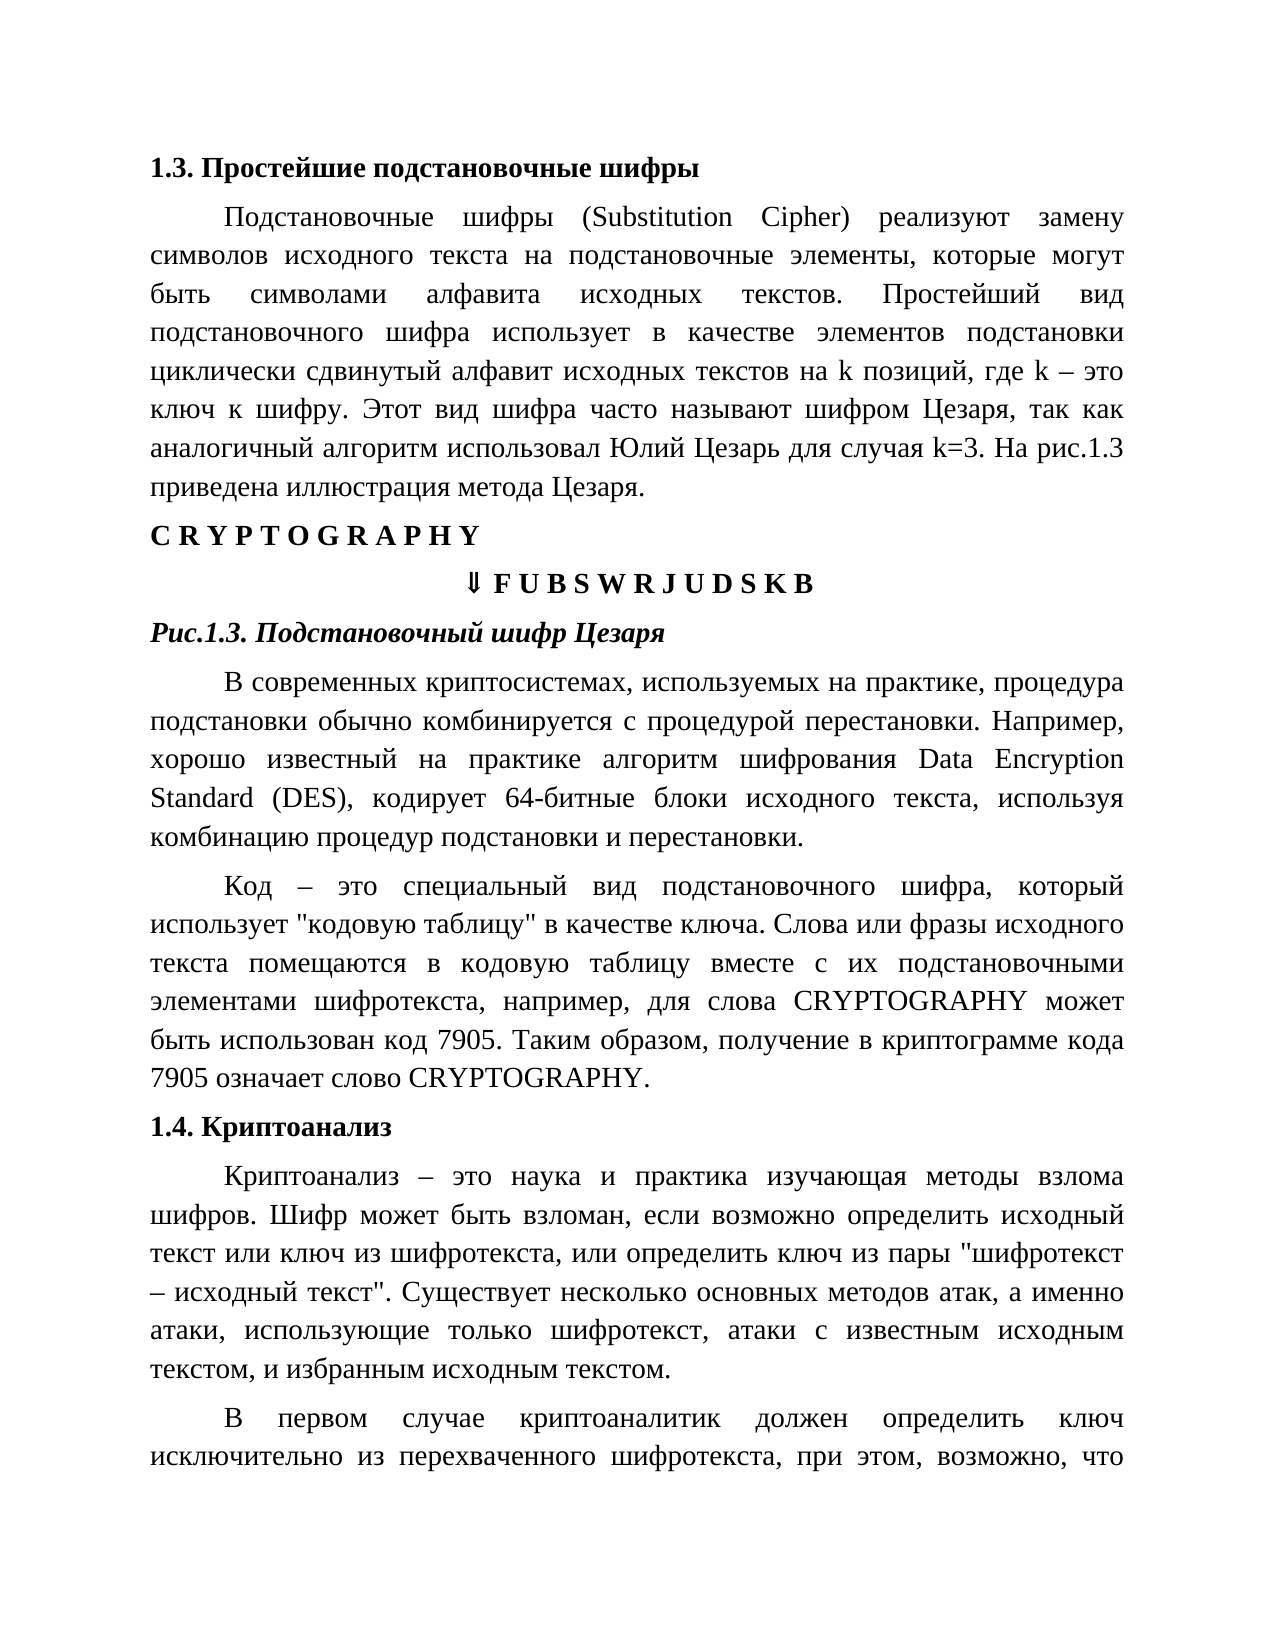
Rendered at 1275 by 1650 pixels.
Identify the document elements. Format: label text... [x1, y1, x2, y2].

text 1.4. Криптоанализ [150, 1109, 1125, 1143]
text ⇓ F U B S W R J U D S K B [150, 567, 1125, 600]
text 1.3. Простейшие подстановочные шифры [150, 150, 1125, 183]
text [150, 1400, 1125, 1472]
text В современных криптосистемах, используемых на практике, процедура подстановки обычно комбинируется с процедурой перестановки. Например, хорошо известный на практике алгоритм шифрования Data Encryption Standard (DES), кодирует 64-битные блоки исходного текста, используя комбинацию процедур подстановки и перестановки. [150, 664, 1125, 852]
text Рис.1.3. Подстановочный шифр Цезаря [150, 616, 1125, 649]
text Код – это специальный вид подстановочного шифра, который использует "кодовую таблицу" в качестве ключа. Слова или фразы исходного текста помещаются в кодовую таблицу вместе с их подстановочными элементами шифротекста, например, для слова CRYPTOGRAPHY может быть использован код 7905. Таким образом, получение в криптограмме кода 7905 означает слово CRYPTOGRAPHY. [150, 868, 1125, 1094]
text Криптоанализ – это наука и практика изучающая методы взлома шифров. Шифр может быть взломан, если возможно определить исходный текст или ключ из шифротекста, или определить ключ из пары "шифротекст – исходный текст". Существует несколько основных методов атак, а именно атаки, использующие только шифротекст, атаки с известным исходным текстом, и избранным исходным текстом. [150, 1158, 1125, 1384]
text C R Y P T O G R A P H Y [150, 518, 1125, 551]
text Подстановочные шифры (Substitution Cipher) реализуют замену символов исходного текста на подстановочные элементы, которые могут быть символами алфавита исходных текстов. Простейший вид подстановочного шифра использует в качестве элементов подстановки циклически сдвинутый алфавит исходных текстов на k позиций, где k – это ключ к шифру. Этот вид шифра часто называют шифром Цезаря, так как аналогичный алгоритм использовал Юлий Цезарь для случая k=3. На рис.1.3 приведена иллюстрация метода Цезаря. [150, 199, 1125, 502]
